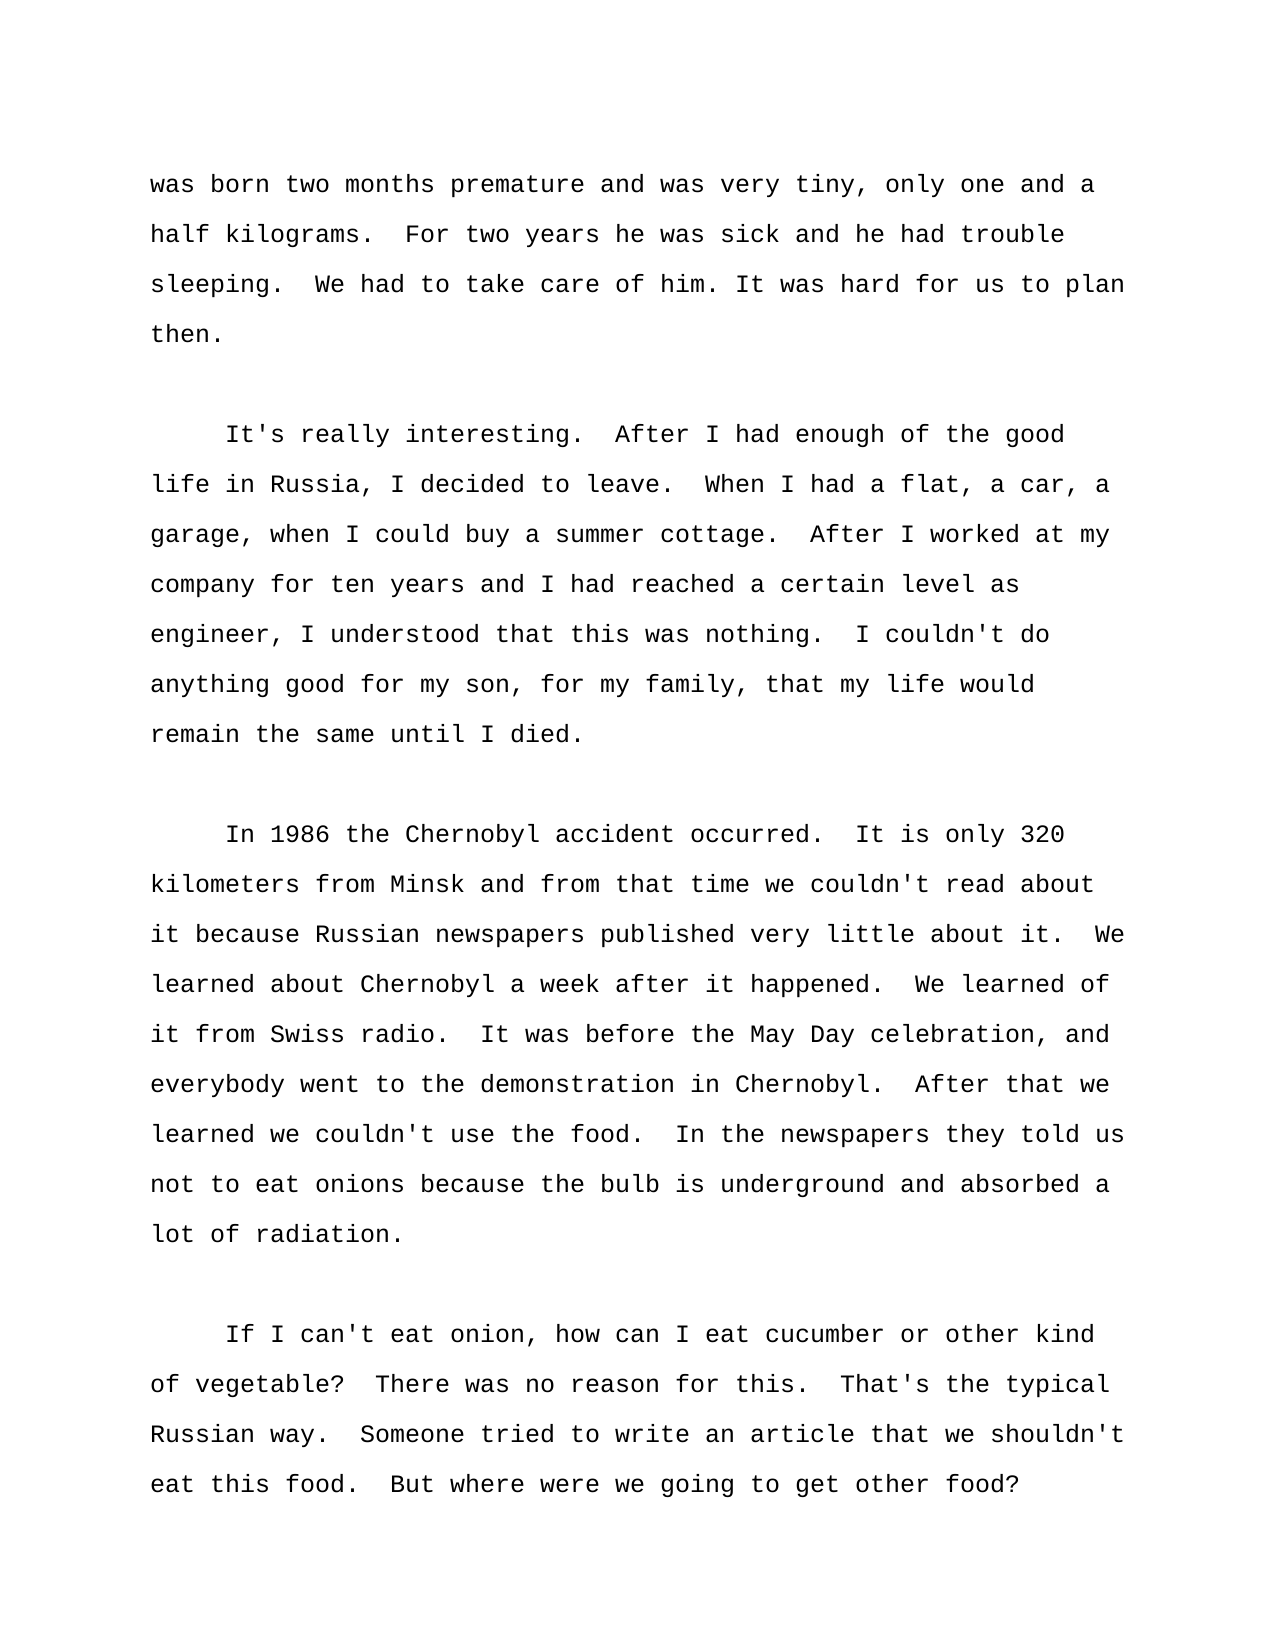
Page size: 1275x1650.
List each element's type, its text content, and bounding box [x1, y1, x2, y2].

text In 1986 the Chernobyl accident occurred. It is only 320 kilometers from Minsk and from that time we couldn't read about it because Russian newspapers published very little about it. We learned about Chernobyl a week after it happened. We learned of it from Swiss radio. It was before the May Day celebration, and everybody went to the demonstration in Chernobyl. After that we learned we couldn't use the food. In the newspapers they told us not to eat onions because the bulb is underground and absorbed a lot of radiation. [150, 800, 1125, 1250]
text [150, 150, 1125, 350]
text It's really interesting. After I had enough of the good life in Russia, I decided to leave. When I had a flat, a car, a garage, when I could buy a summer cottage. After I worked at my company for ten years and I had reached a certain level as engineer, I understood that this was nothing. I couldn't do anything good for my son, for my family, that my life would remain the same until I died. [150, 400, 1125, 750]
text If I can't eat onion, how can I eat cucumber or other kind of vegetable? There was no reason for this. That's the typical Russian way. Someone tried to write an article that we shouldn't eat this food. But where were we going to get other food? [150, 1300, 1125, 1500]
